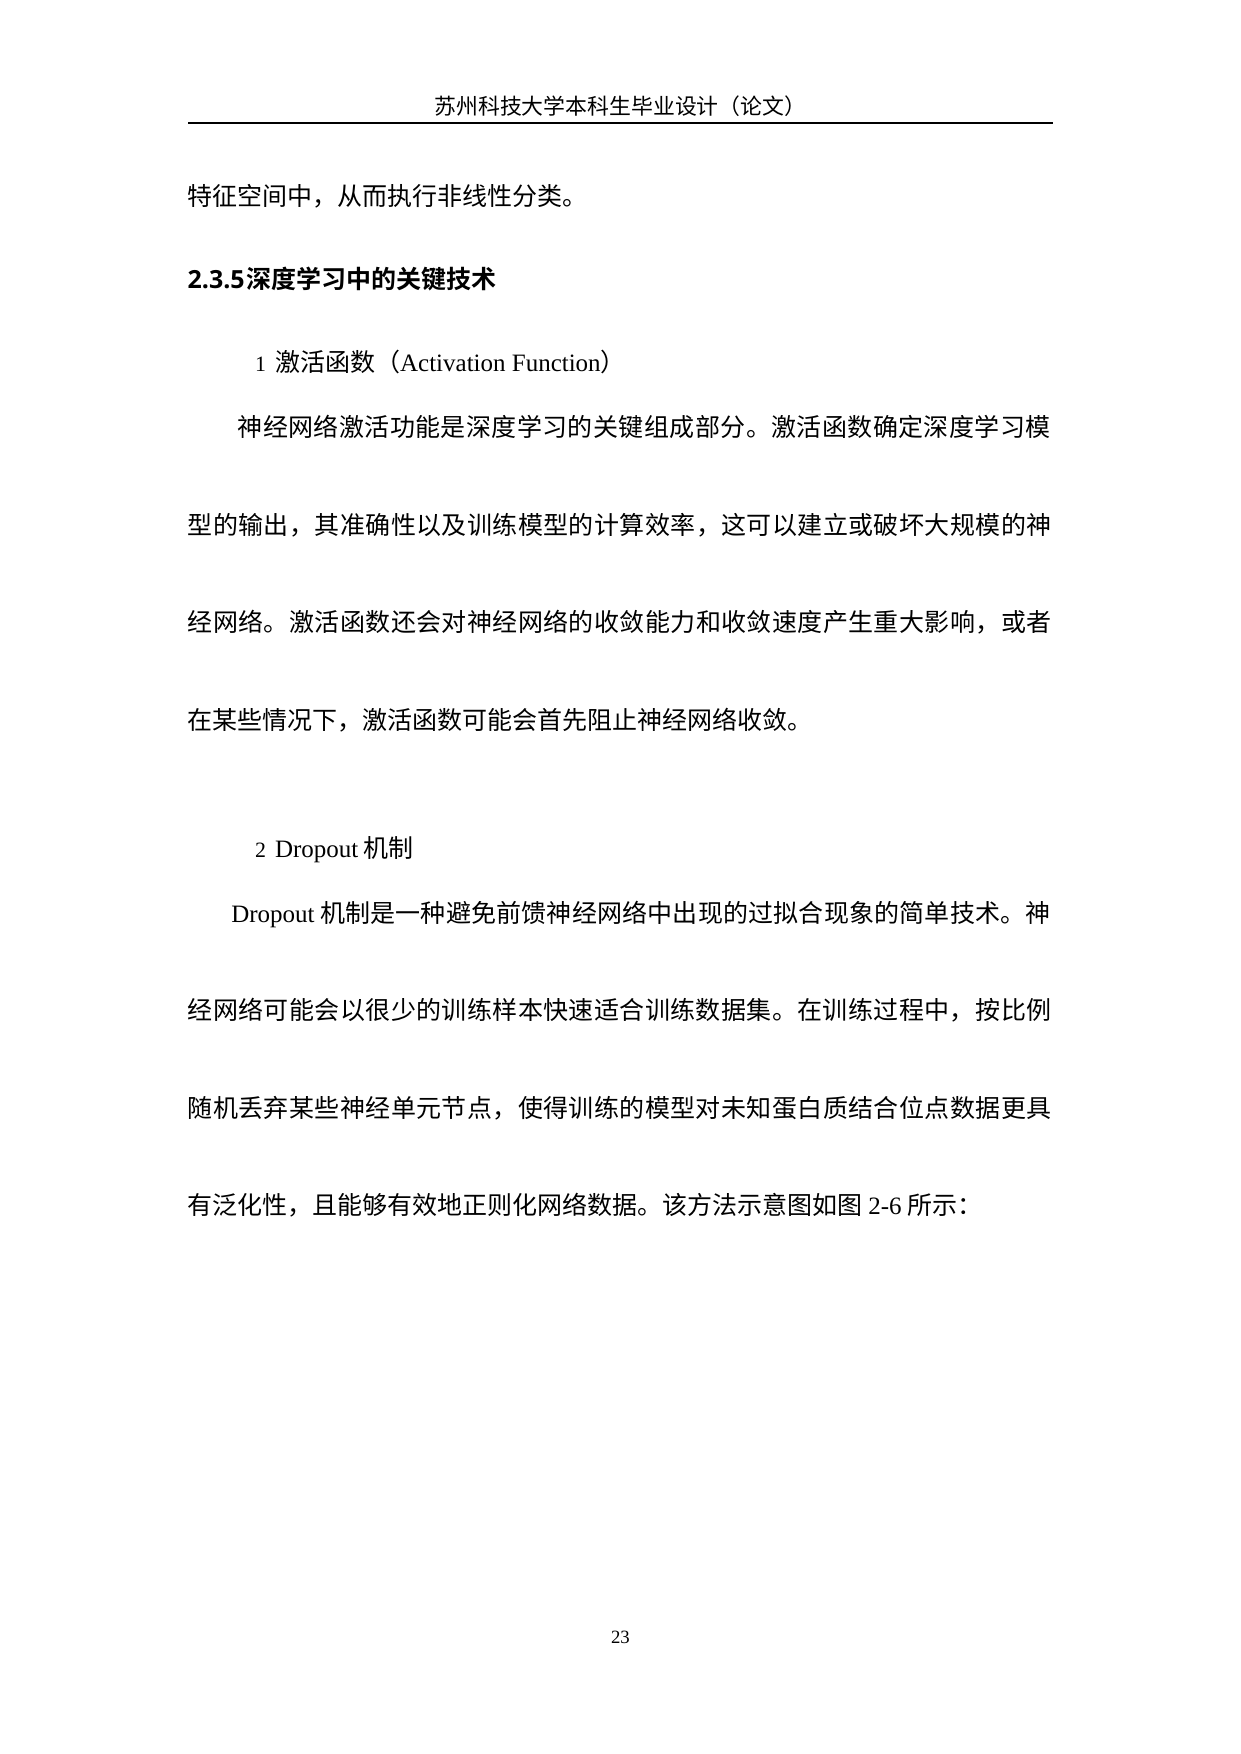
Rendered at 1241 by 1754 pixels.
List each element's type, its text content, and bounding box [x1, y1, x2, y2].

list 神经网络激活功能是深度学习的关键组成部分。激活函数确定深度学习模型的输出，其准确性以及训练模型的计算效率，这可以建立或破坏大规模的神经网络。激活函数还会对神经网络的收敛能力和收敛速度产生重大影响，或者在某些情况下，激活函数可能会首先阻止神经网络收敛。 [187, 393, 1053, 751]
list 激活函数（Activation Function） [187, 328, 1053, 393]
list Dropout机制 [187, 814, 1053, 879]
list Dropout机制是一种避免前馈神经网络中出现的过拟合现象的简单技术。神经网络可能会以很少的训练样本快速适合训练数据集。在训练过程中，按比例随机丢弃某些神经单元节点，使得训练的模型对未知蛋白质结合位点数据更具有泛化性，且能够有效地正则化网络数据。该方法示意图如图 2-6 所示： [187, 879, 1053, 1236]
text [187, 162, 1053, 227]
subtitle 深度学习中的关键技术 [187, 245, 1053, 310]
